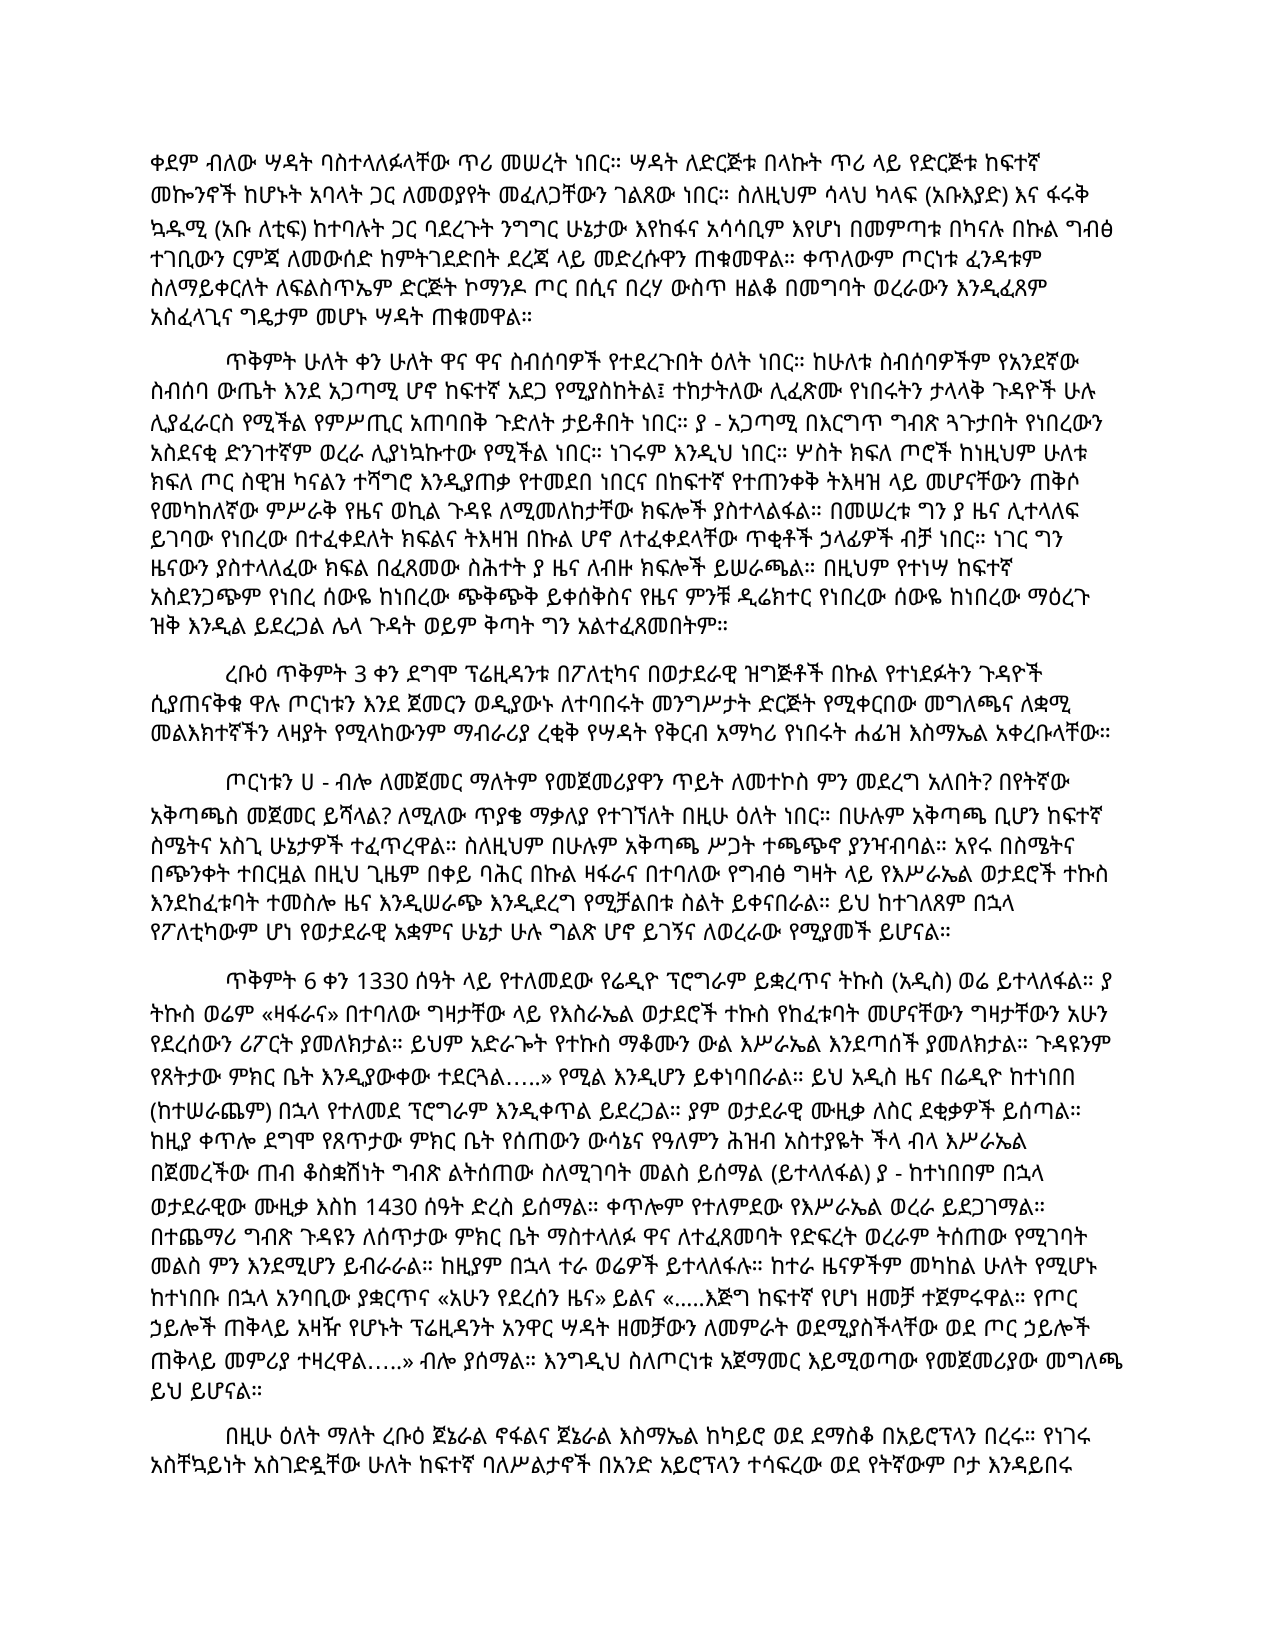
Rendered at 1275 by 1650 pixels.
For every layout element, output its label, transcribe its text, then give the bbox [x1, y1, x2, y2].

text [150, 1423, 1125, 1479]
text ጥቅምት ሁለት ቀን ሁለት ዋና ዋና ስብሰባዎች የተደረጉበት ዕለት ነበር። ከሁለቱ ስብሰባዎችም የአንደኛው ስብሰባ ውጤት እንደ አጋጣሚ ሆኖ ከፍተኛ አደጋ የሚያስከትል፤ ተከታትለው ሊፈጽሙ የነበሩትን ታላላቅ ጉዳዮች ሁሉ ሊያፈራርስ የሚችል የምሥጢር አጠባበቅ ጉድለት ታይቶበት ነበር። ያ - አጋጣሚ በእርግጥ ግብጽ ጓጉታበት የነበረውን አስደናቂ ድንገተኛም ወረራ ሊያነኳኩተው የሚችል ነበር። ነገሩም እንዲህ ነበር። ሦስት ክፍለ ጦሮች ከነዚህም ሁለቱ ክፍለ ጦር ስዊዝ ካናልን ተሻግሮ እንዲያጠቃ የተመደበ ነበርና በከፍተኛ የተጠንቀቅ ትእዛዝ ላይ መሆናቸውን ጠቅሶ የመካከለኛው ምሥራቅ የዜና ወኪል ጉዳዩ ለሚመለከታቸው ክፍሎች ያስተላልፋል። በመሠረቱ ግን ያ ዜና ሊተላለፍ ይገባው የነበረው በተፈቀደለት ክፍልና ትእዛዝ በኩል ሆኖ ለተፈቀደላቸው ጥቂቶች ኃላፊዎች ብቻ ነበር። ነገር ግን ዜናውን ያስተላለፈው ክፍል በፈጸመው ስሕተት ያ ዜና ለብዙ ክፍሎች ይሠራጫል። በዚህም የተነሣ ከፍተኛ አስደንጋጭም የነበረ ሰውዬ ከነበረው ጭቅጭቅ ይቀሰቅስና የዜና ምንቹ ዲሬክተር የነበረው ሰውዬ ከነበረው ማዕረጉ ዝቅ እንዲል ይደረጋል ሌላ ጉዳት ወይም ቅጣት ግን አልተፈጸመበትም። [150, 349, 1125, 639]
text ረቡዕ ጥቅምት 3 ቀን ደግሞ ፕሬዚዳንቱ በፖለቲካና በወታደራዊ ዝግጅቶች በኩል የተነደፉትን ጉዳዮች ሲያጠናቅቁ ዋሉ ጦርነቱን እንደ ጀመርን ወዲያውኑ ለተባበሩት መንግሥታት ድርጅት የሚቀርበው መግለጫና ለቋሚ መልእክተኛችን ላዛያት የሚላከውንም ማብራሪያ ረቂቅ የሣዳት የቅርብ አማካሪ የነበሩት ሐፊዝ እስማኤል አቀረቡላቸው። [150, 658, 1125, 747]
text ጥቅምት 6 ቀን 1330 ሰዓት ላይ የተለመደው የሬዲዮ ፕሮግራም ይቋረጥና ትኩስ (አዲስ) ወሬ ይተላለፋል። ያ ትኩስ ወሬም «ዛፋራና» በተባለው ግዛታቸው ላይ የእስራኤል ወታደሮች ተኩስ የከፈቱባት መሆናቸውን ግዛታቸውን አሁን የደረሰውን ሪፖርት ያመለክታል። ይህም አድራጐት የተኩስ ማቆሙን ውል እሥራኤል እንደጣሰች ያመለክታል። ጉዳዩንም የጸትታው ምክር ቤት እንዲያውቀው ተደርጓል…..» የሚል እንዲሆን ይቀነባበራል። ይህ አዲስ ዜና በሬዲዮ ከተነበበ (ከተሠራጨም) በኋላ የተለመደ ፕሮግራም እንዲቀጥል ይደረጋል። ያም ወታደራዊ ሙዚቃ ለስር ደቂቃዎች ይሰጣል። ከዚያ ቀጥሎ ደግሞ የጸጥታው ምክር ቤት የሰጠውን ውሳኔና የዓለምን ሕዝብ አስተያዬት ችላ ብላ እሥራኤል በጀመረችው ጠብ ቆስቋሽነት ግብጽ ልትሰጠው ስለሚገባት መልስ ይሰማል (ይተላለፋል) ያ - ከተነበበም በኋላ ወታደራዊው ሙዚቃ እስከ 1430 ሰዓት ድረስ ይሰማል። ቀጥሎም የተለምደው የእሥራኤል ወረራ ይደጋገማል። በተጨማሪ ግብጽ ጉዳዩን ለሰጥታው ምክር ቤት ማስተላለፉ ዋና ለተፈጸመባት የድፍረት ወረራም ትሰጠው የሚገባት መልስ ምን እንደሚሆን ይብራራል። ከዚያም በኋላ ተራ ወሬዎች ይተላለፋሉ። ከተራ ዜናዎችም መካከል ሁለት የሚሆኑ ከተነበቡ በኋላ አንባቢው ያቋርጥና «አሁን የደረሰን ዜና» ይልና «…..እጅግ ከፍተኛ የሆነ ዘመቻ ተጀምሩዋል። የጦር ኃይሎች ጠቅላይ አዛዥ የሆኑት ፕሬዚዳንት አንዋር ሣዳት ዘመቻውን ለመምራት ወደሚያስችላቸው ወደ ጦር ኃይሎች ጠቅላይ መምሪያ ተዛረዋል…..» ብሎ ያሰማል። እንግዲህ ስለጦርነቱ አጀማመር እይሚወጣው የመጀመሪያው መግለጫ ይህ ይሆናል። [150, 964, 1125, 1404]
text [150, 150, 1125, 330]
text ጦርነቱን ሀ - ብሎ ለመጀመር ማለትም የመጀመሪያዋን ጥይት ለመተኮስ ምን መደረግ አለበት? በየትኛው አቅጣጫስ መጀመር ይሻላል? ለሚለው ጥያቄ ማቃለያ የተገኘለት በዚሁ ዕለት ነበር። በሁሉም አቅጣጫ ቢሆን ከፍተኛ ስሜትና አስጊ ሁኔታዎች ተፈጥረዋል። ስለዚህም በሁሉም አቅጣጫ ሥጋት ተጫጭኖ ያንዣብባል። አየሩ በስሜትና በጭንቀት ተበርዟል በዚህ ጊዜም በቀይ ባሕር በኩል ዛፋራና በተባለው የግብፅ ግዛት ላይ የእሥራኤል ወታደሮች ተኩስ እንደከፈቱባት ተመስሎ ዜና እንዲሠራጭ እንዲደረግ የሚቻልበቱ ስልት ይቀናበራል። ይህ ከተገለጸም በኋላ የፖለቲካውም ሆነ የወታደራዊ አቋምና ሁኔታ ሁሉ ግልጽ ሆኖ ይገኝና ለወረራው የሚያመች ይሆናል። [150, 766, 1125, 946]
